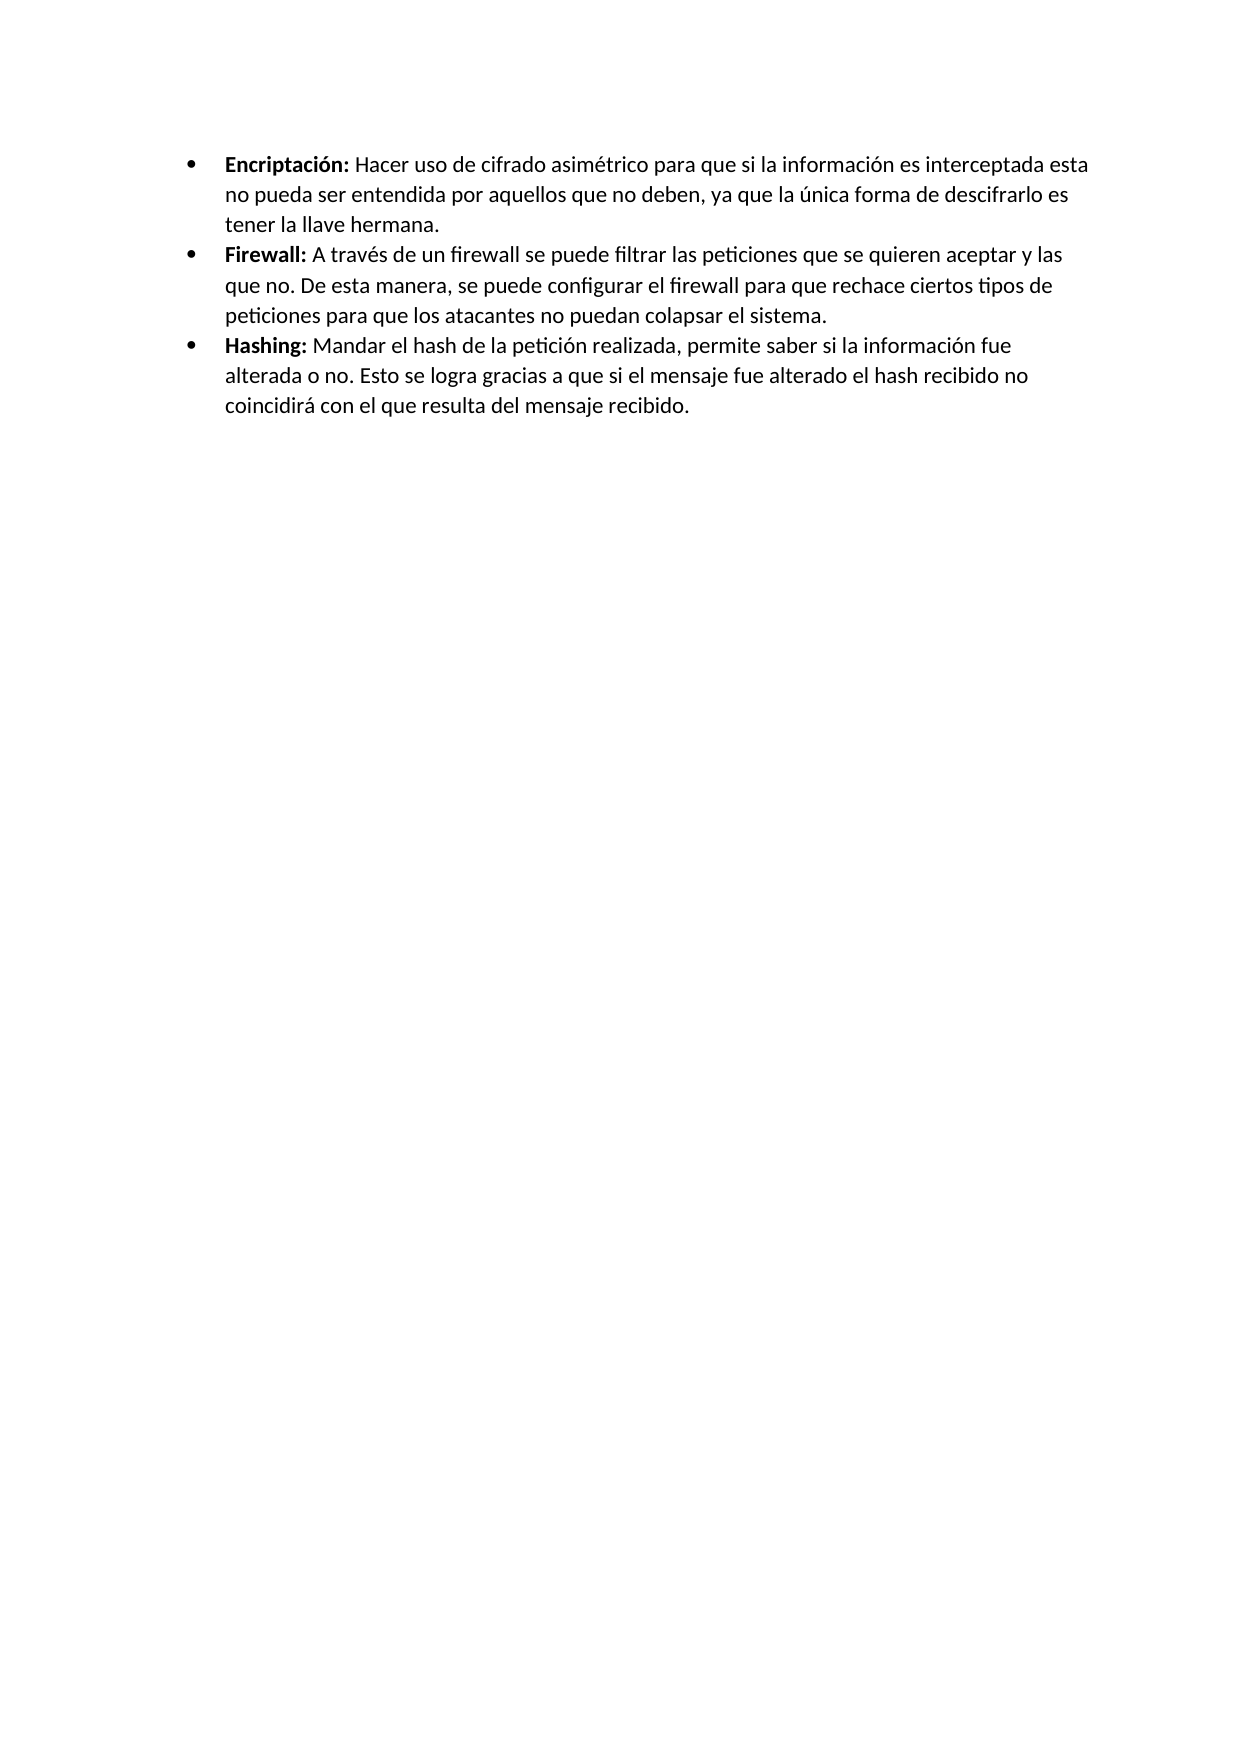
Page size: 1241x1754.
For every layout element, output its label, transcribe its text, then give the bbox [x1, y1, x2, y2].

list Hashing: Mandar el hash de la petición realizada, permite saber si la información fue alterada o no. Esto se logra gracias a que si el mensaje fue alterado el hash recibido no coincidirá con el que resulta del mensaje recibido. [187, 331, 1090, 420]
list Encriptación: Hacer uso de cifrado asimétrico para que si la información es interceptada esta no pueda ser entendida por aquellos que no deben, ya que la única forma de descifrarlo es tener la llave hermana. [187, 150, 1090, 238]
list Firewall: A través de un firewall se puede filtrar las peticiones que se quieren aceptar y las que no. De esta manera, se puede configurar el firewall para que rechace ciertos tipos de peticiones para que los atacantes no puedan colapsar el sistema. [187, 241, 1090, 329]
